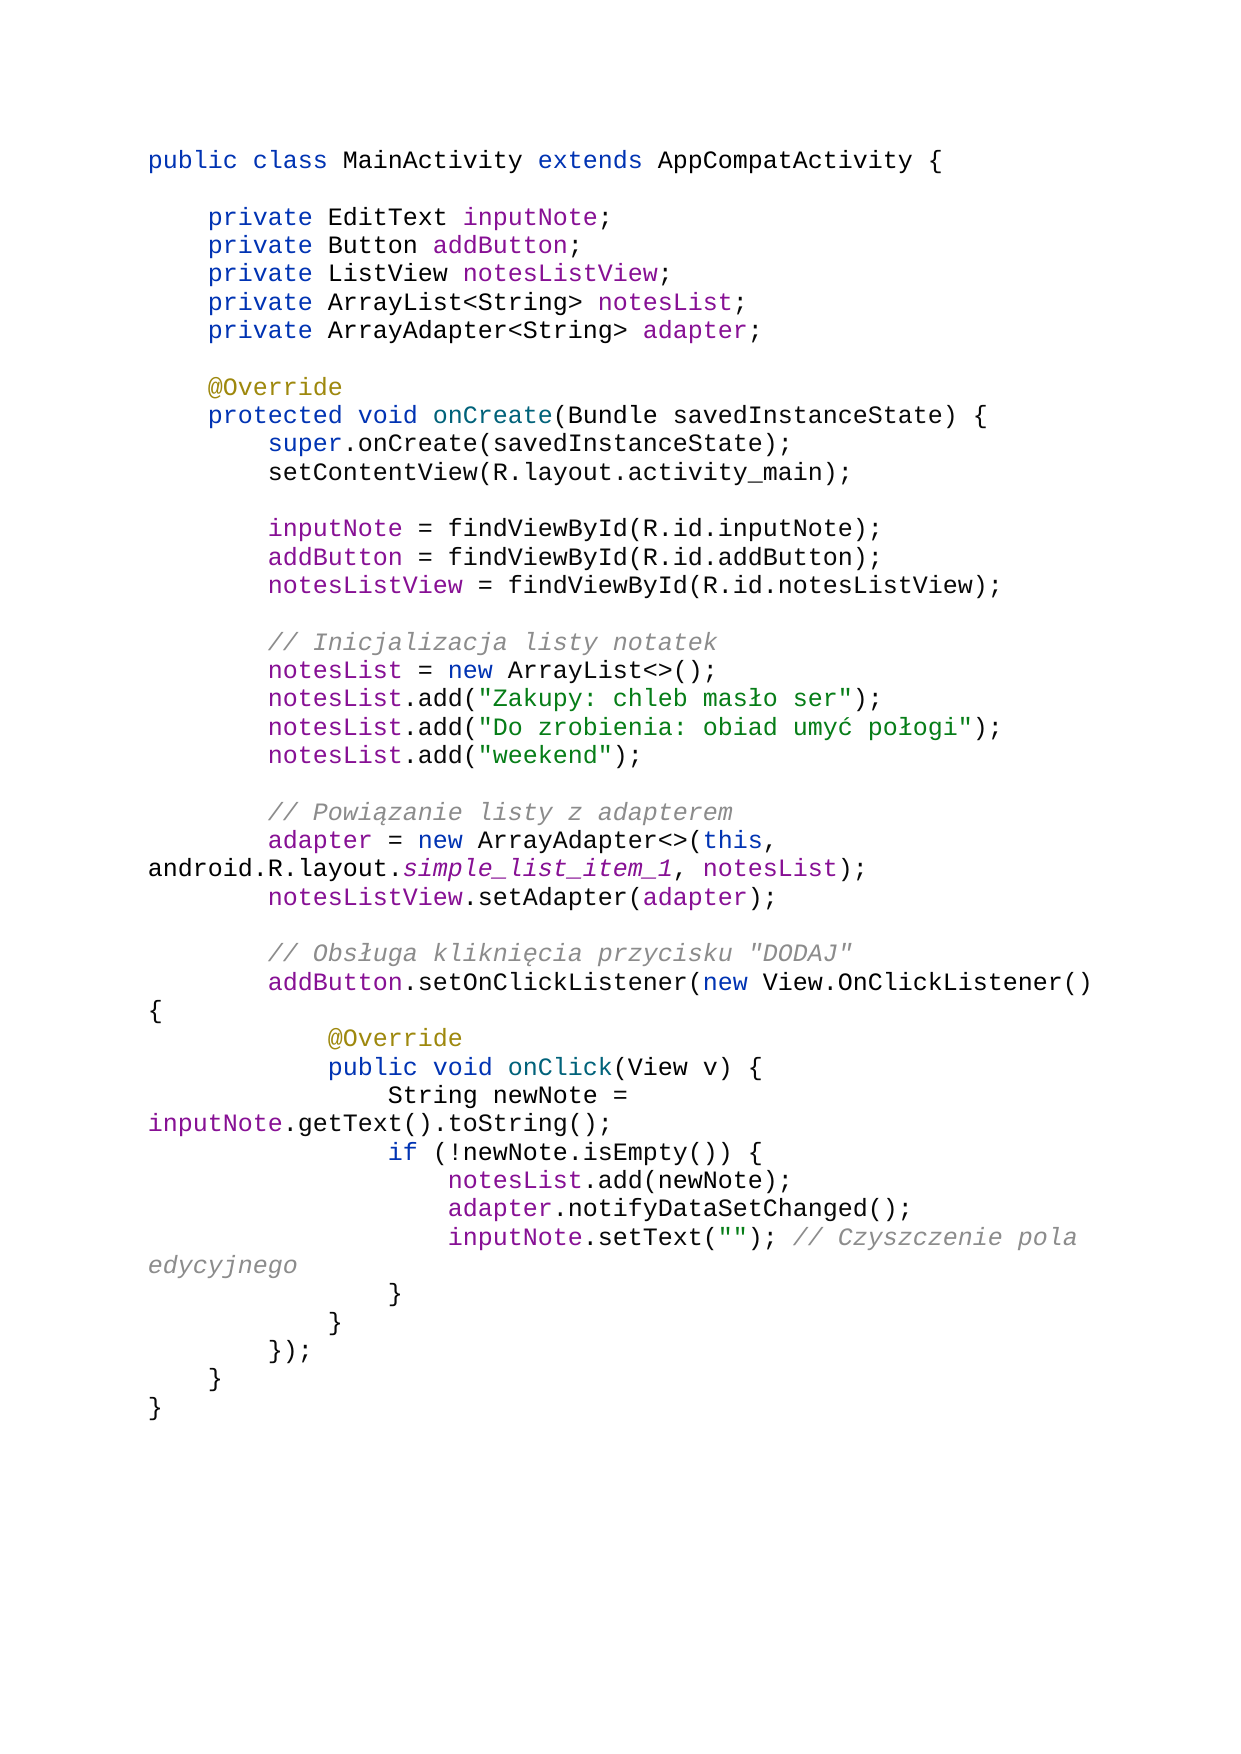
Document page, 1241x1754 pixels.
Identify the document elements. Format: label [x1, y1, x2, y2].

text [148, 148, 1093, 1451]
